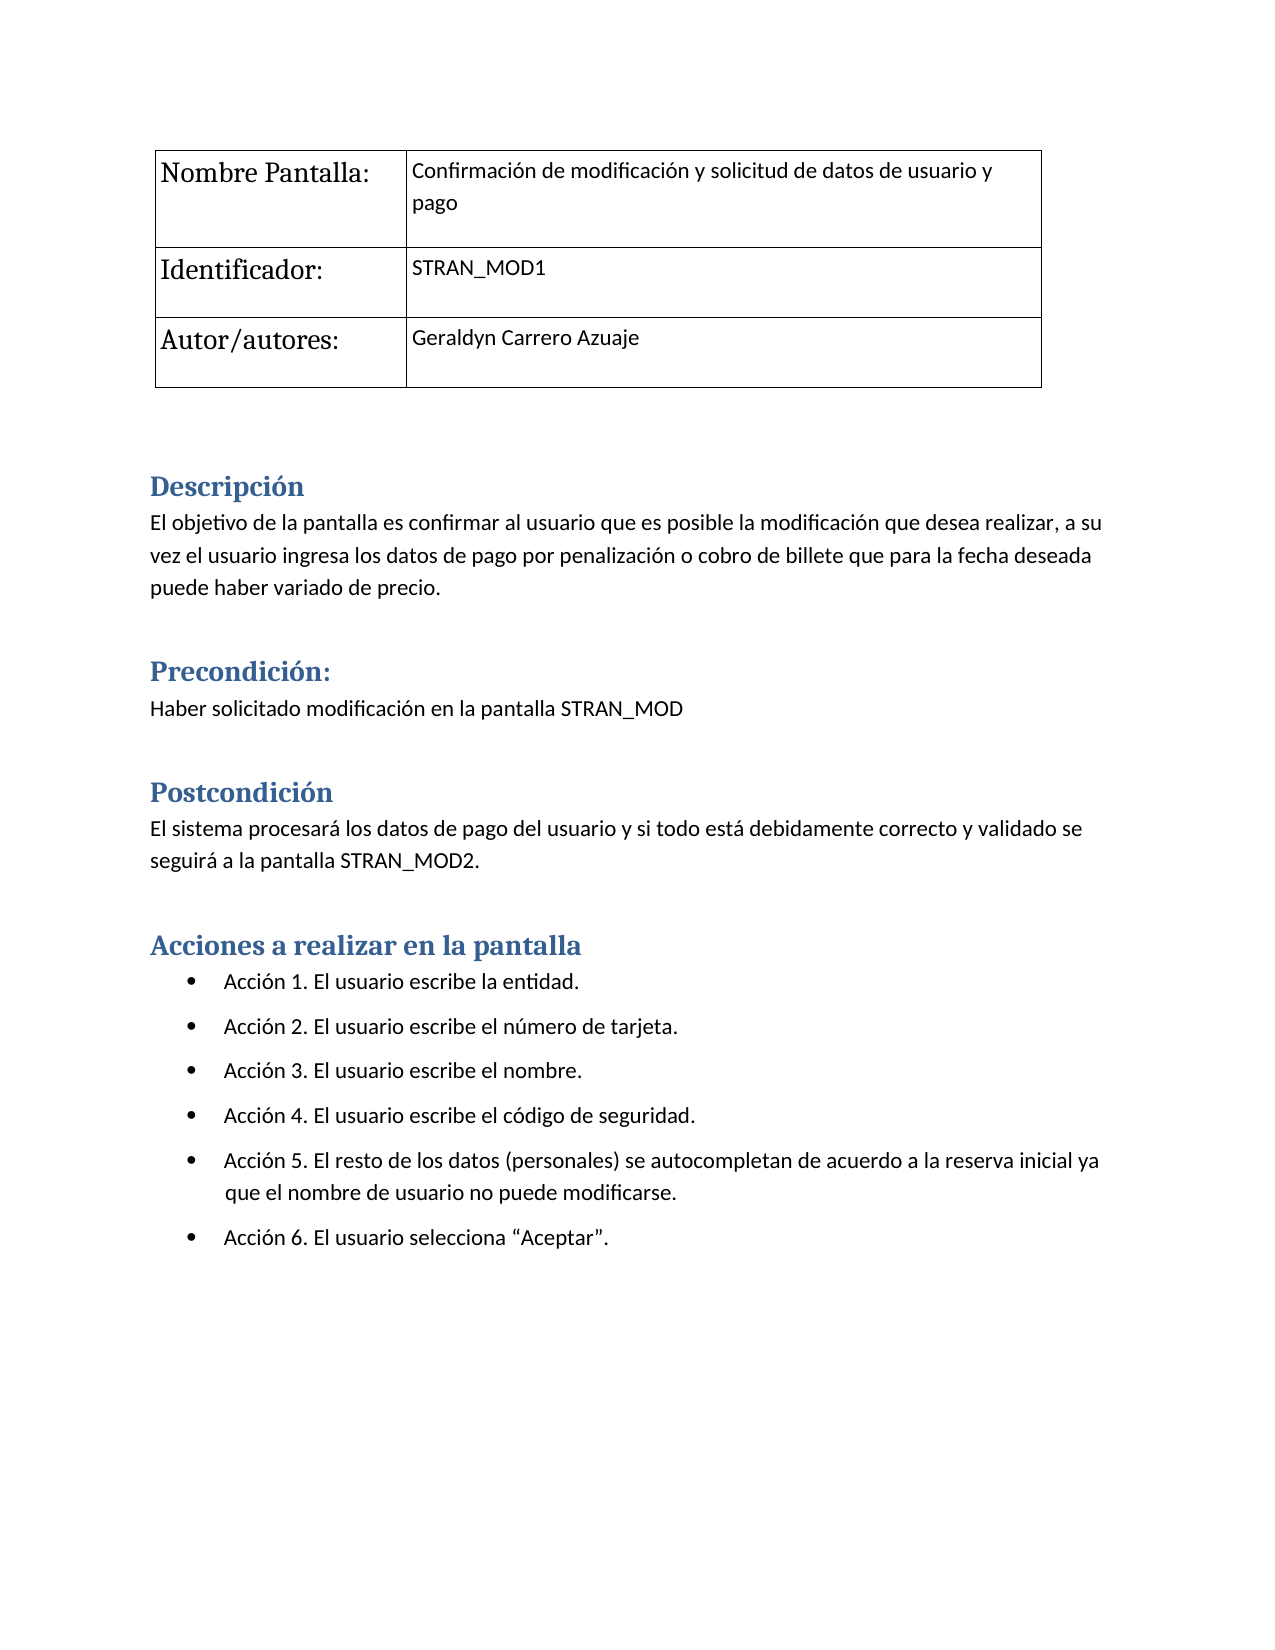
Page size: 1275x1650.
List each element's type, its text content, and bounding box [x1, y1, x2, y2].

text El objetivo de la pantalla es confirmar al usuario que es posible la modificación que desea realizar, a su vez el usuario ingresa los datos de pago por penalización o cobro de billete que para la fecha deseada puede haber variado de precio. [150, 508, 1125, 601]
text Precondición: [150, 655, 1125, 689]
list Acción 4. El usuario escribe el código de seguridad. [187, 1101, 1125, 1129]
text El sistema procesará los datos de pago del usuario y si todo está debidamente correcto y validado se seguirá a la pantalla STRAN_MOD2. [150, 814, 1125, 874]
text Descripción [150, 470, 1125, 503]
list Acción 5. El resto de los datos (personales) se autocompletan de acuerdo a la reserva inicial ya que el nombre de usuario no puede modificarse. [187, 1146, 1125, 1206]
table_cell STRAN_MOD1 [407, 248, 1041, 317]
table_cell Geraldyn Carrero Azuaje [407, 318, 1041, 387]
table_header Nombre Pantalla: [156, 151, 406, 247]
table_cell Identificador: [156, 248, 406, 317]
table_cell Autor/autores: [156, 318, 406, 387]
list Acción 1. El usuario escribe la entidad. [187, 967, 1125, 995]
list Acción 2. El usuario escribe el número de tarjeta. [187, 1012, 1125, 1040]
list Acción 6. El usuario selecciona “Aceptar”. [187, 1223, 1125, 1251]
text Acciones a realizar en la pantalla [150, 929, 1125, 962]
table_header Confirmación de modificación y solicitud de datos de usuario y pago [407, 151, 1041, 247]
list Acción 3. El usuario escribe el nombre. [187, 1057, 1125, 1085]
text Haber solicitado modificación en la pantalla STRAN_MOD [150, 694, 1125, 722]
text Postcondición [150, 776, 1125, 809]
